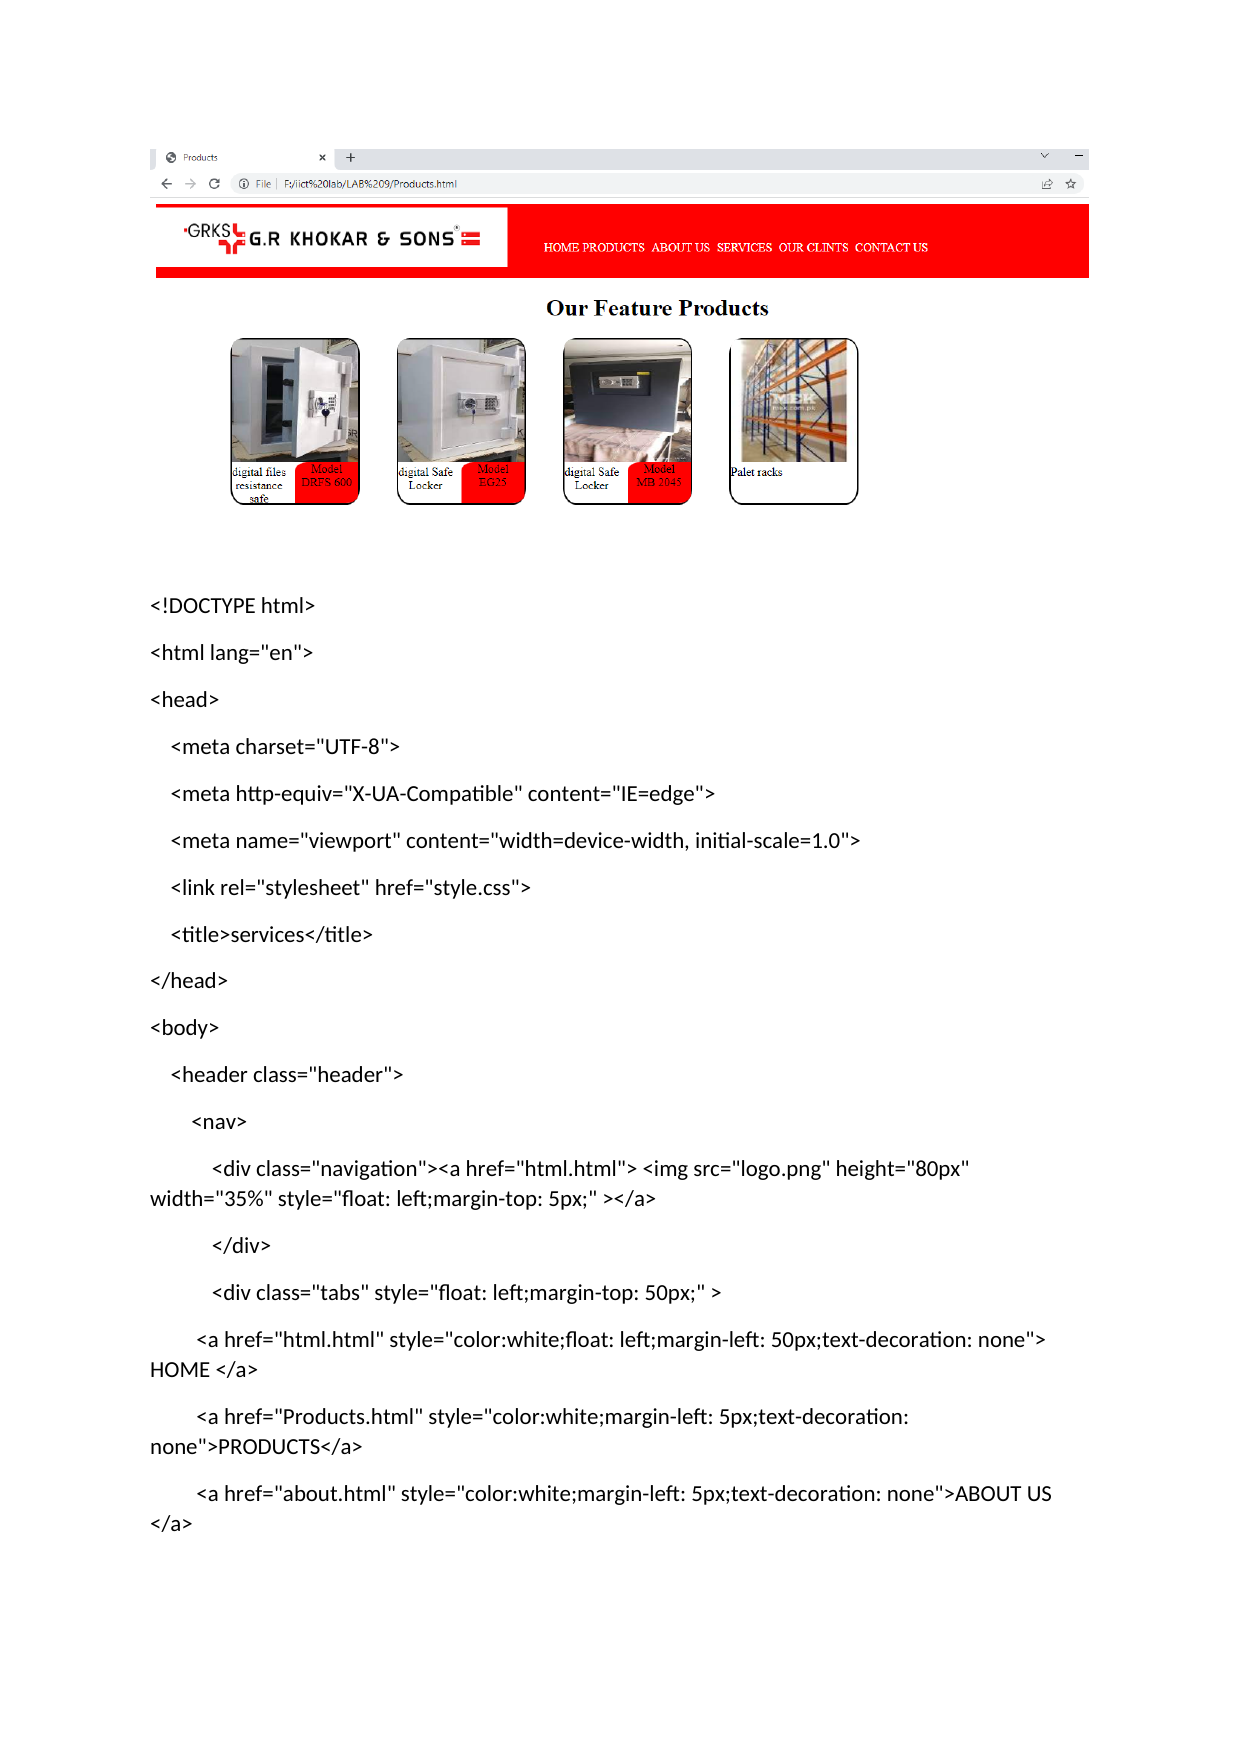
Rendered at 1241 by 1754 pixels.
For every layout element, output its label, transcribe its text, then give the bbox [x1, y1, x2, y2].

text <body> [150, 1013, 1090, 1042]
text <a href="about.html" style="color:white;margin-left: 5px;text-decoration: none">ABOUT US </a> [150, 1479, 1090, 1537]
text <!DOCTYPE html> [150, 592, 1090, 620]
text <a href="Products.html" style="color:white;margin-left: 5px;text-decoration: none">PRODUCTS</a> [150, 1402, 1090, 1460]
text </div> [150, 1231, 1090, 1259]
text <link rel="stylesheet" href="style.css"> [150, 873, 1090, 901]
text <header class="header"> [150, 1060, 1090, 1088]
text <div class="tabs" style="float: left;margin-top: 50px;" > [150, 1278, 1090, 1306]
text <meta name="viewport" content="width=device-width, initial-scale=1.0"> [150, 826, 1090, 854]
text <a href="html.html" style="color:white;float: left;margin-left: 50px;text-decoration: none"> HOME </a> [150, 1325, 1090, 1383]
text <div class="navigation"><a href="html.html"> <img src="logo.png" height="80px" width="35%" style="float: left;margin-top: 5px;" ></a> [150, 1154, 1090, 1212]
text <meta charset="UTF-8"> [150, 732, 1090, 760]
text </head> [150, 967, 1090, 995]
text <nav> [150, 1107, 1090, 1135]
picture [150, 149, 1089, 573]
text <title>services</title> [150, 920, 1090, 948]
text <html lang="en"> [150, 638, 1090, 667]
text <head> [150, 685, 1090, 713]
text <meta http-equiv="X-UA-Compatible" content="IE=edge"> [150, 779, 1090, 807]
